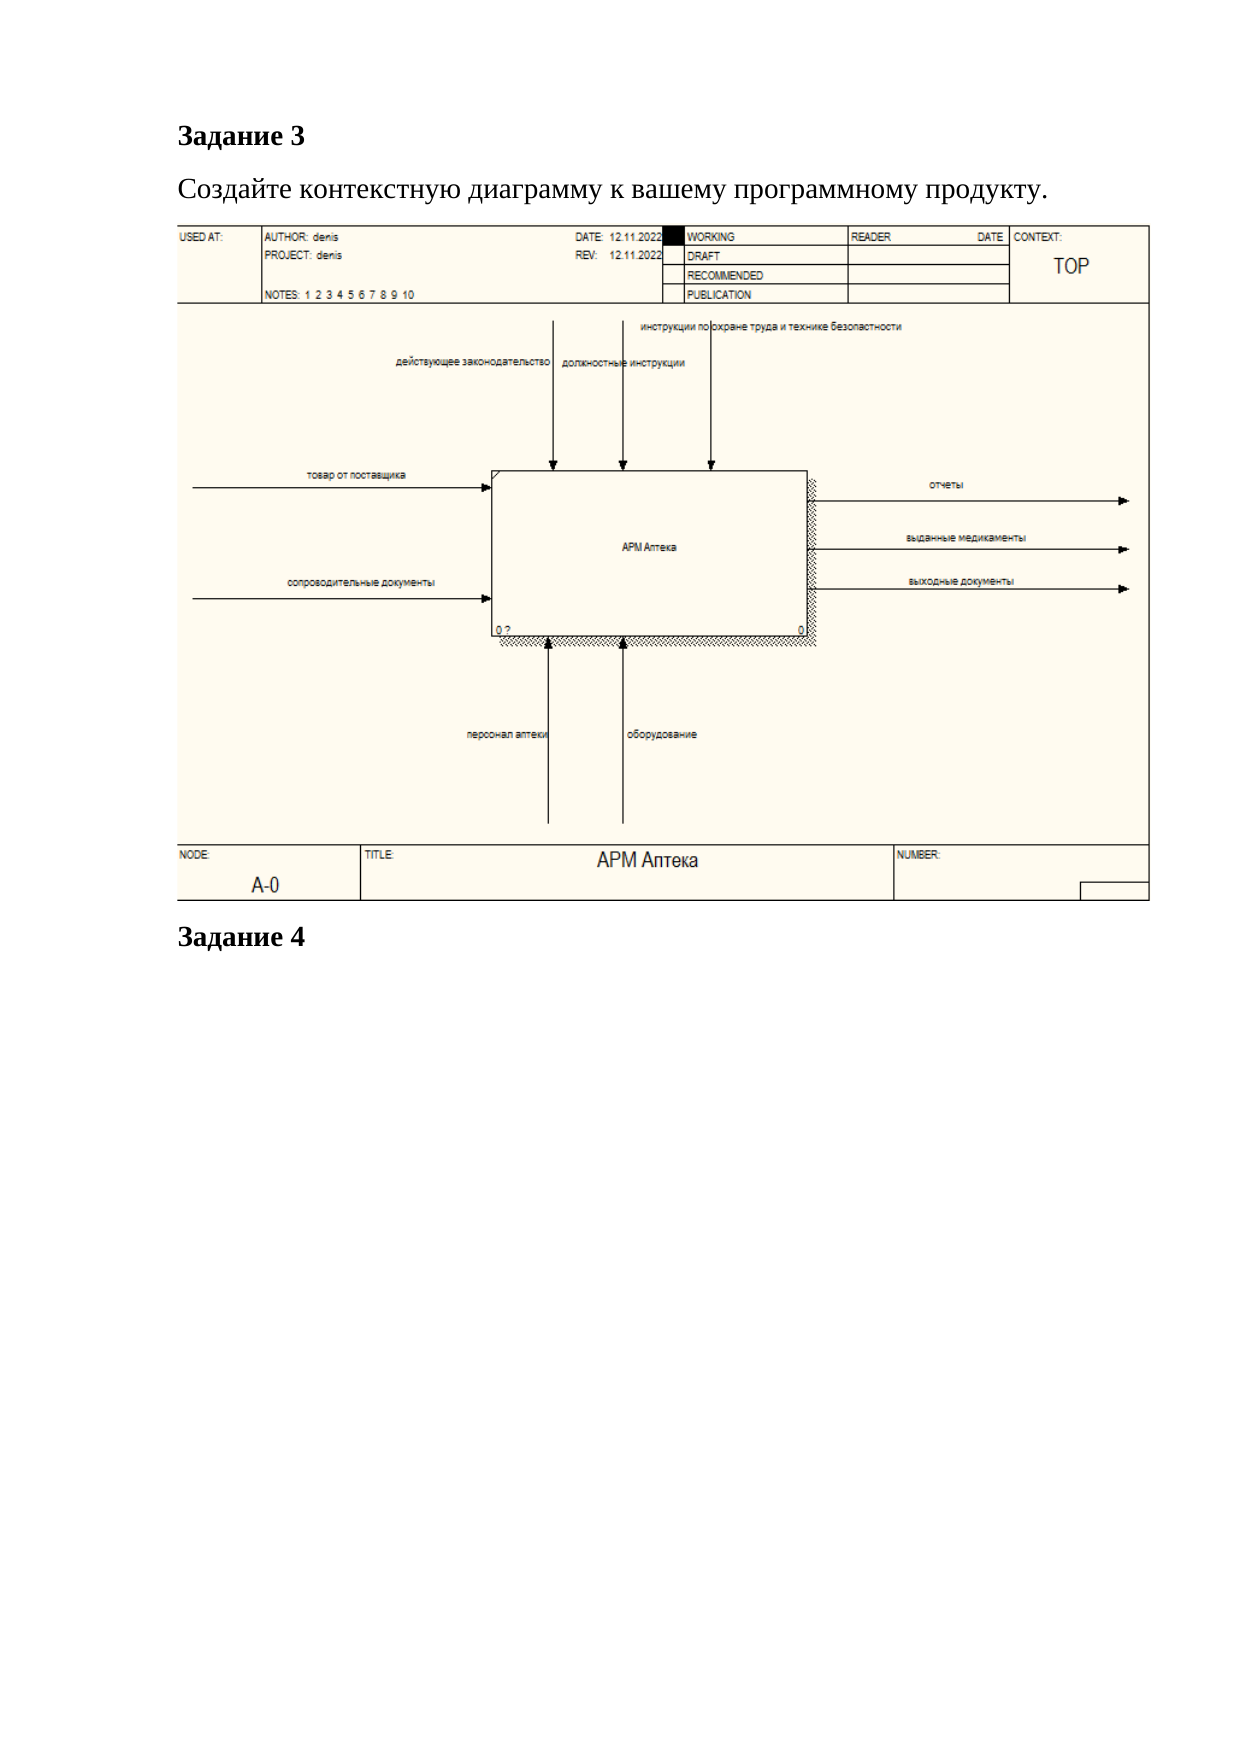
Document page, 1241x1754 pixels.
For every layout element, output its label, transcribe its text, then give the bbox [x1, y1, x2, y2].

text Задание 4 [177, 919, 1152, 953]
text Создайте контекстную диаграмму к вашему программному продукту. [177, 171, 1152, 204]
text Задание 3 [177, 118, 1152, 152]
picture [177, 223, 1151, 901]
